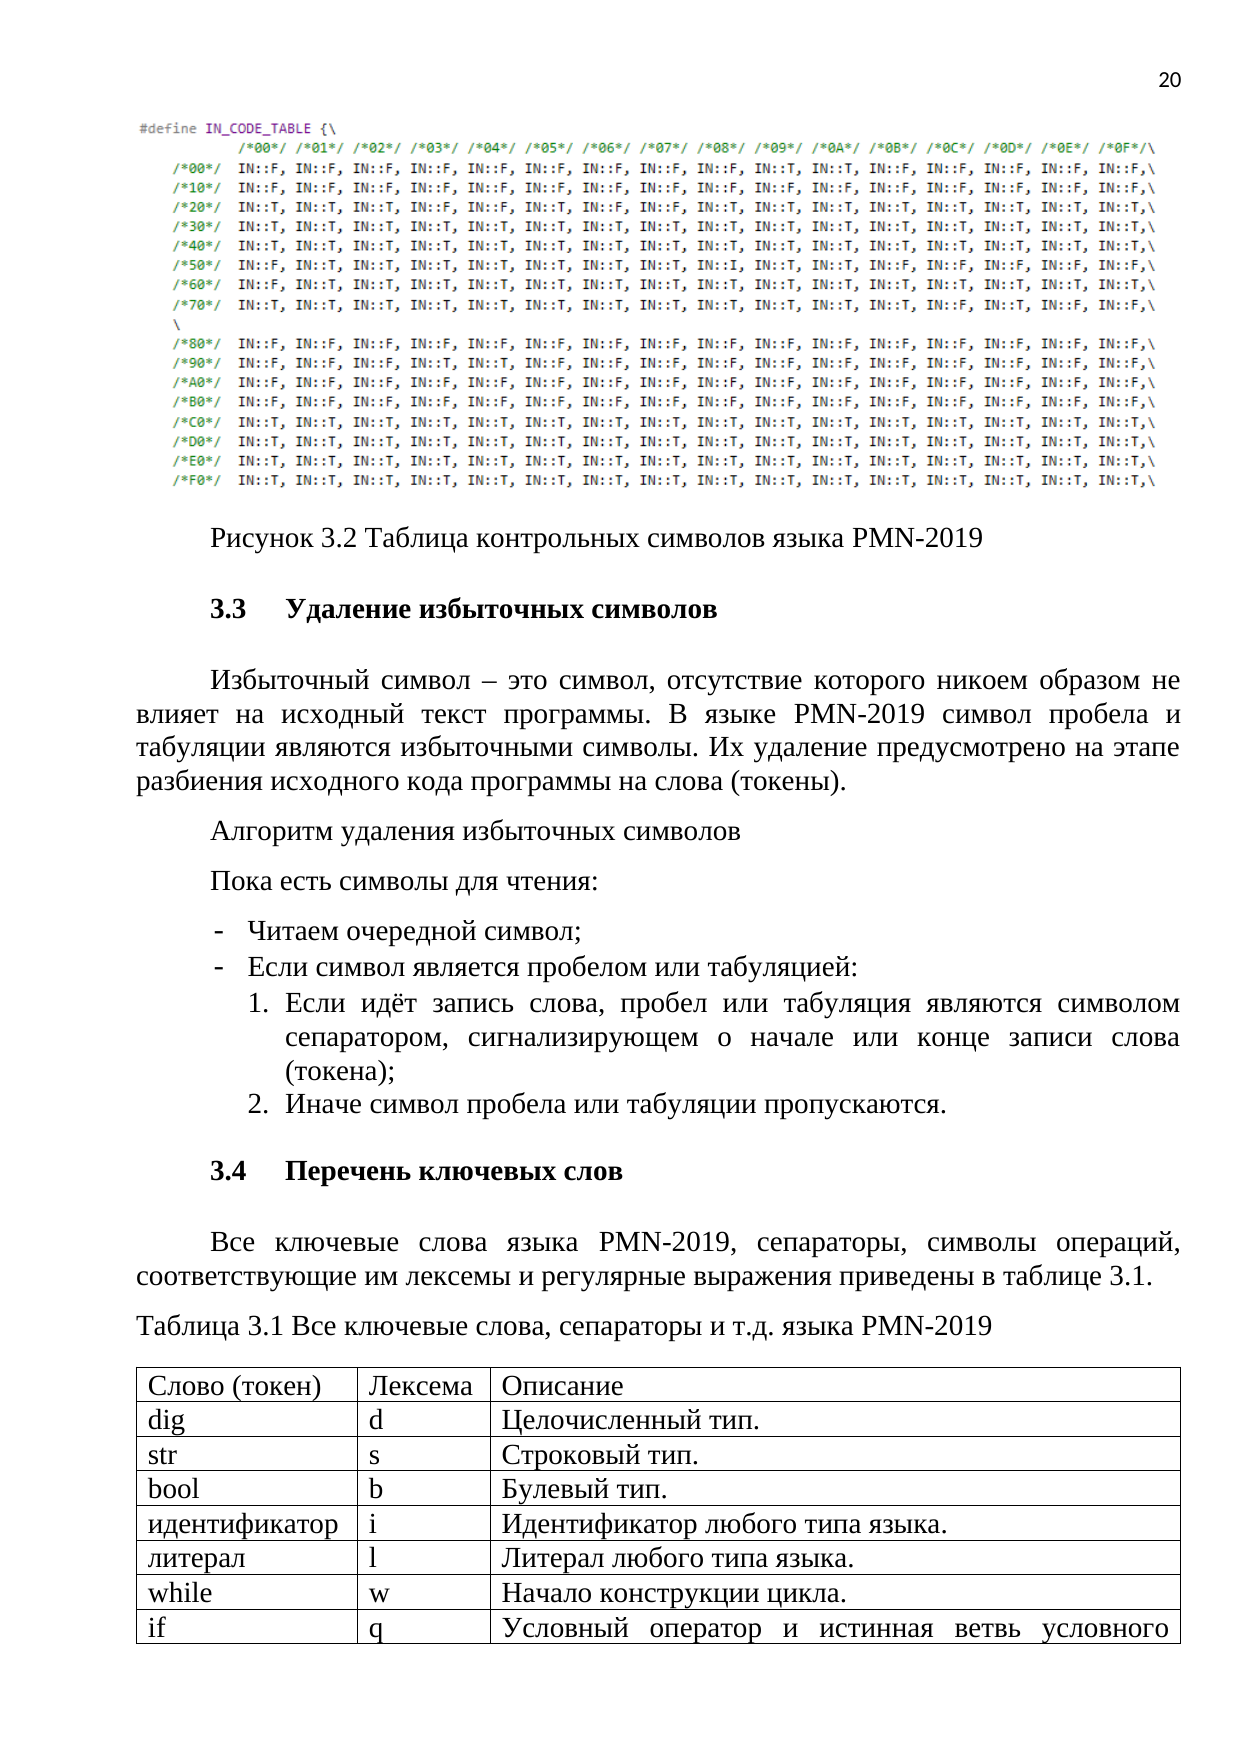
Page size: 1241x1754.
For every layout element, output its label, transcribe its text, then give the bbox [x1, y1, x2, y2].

table_cell dig [137, 1402, 357, 1436]
table_cell Булевый тип. [491, 1471, 1180, 1505]
table_header Описание [491, 1368, 1180, 1401]
table_cell Начало конструкции цикла. [491, 1575, 1180, 1609]
picture [135, 121, 1163, 491]
table_header Слово (токен) [137, 1368, 357, 1401]
table_cell b [358, 1471, 490, 1505]
list Иначе символ пробела или табуляции пропускаются. [247, 1086, 1181, 1120]
text Пока есть символы для чтения: [136, 863, 1181, 897]
table_cell d [358, 1402, 490, 1436]
list Читаем очередной символ; [210, 913, 1181, 949]
table_cell str [137, 1437, 357, 1470]
table_cell Литерал любого типа языка. [491, 1541, 1180, 1574]
list Если идёт запись слова, пробел или табуляция являются символом сепаратором, сигнализирующем о начале или конце записи слова (токена); [247, 986, 1181, 1086]
table_cell Идентификатор любого типа языка. [491, 1506, 1180, 1539]
table_cell l [358, 1541, 490, 1574]
table_cell Целочисленный тип. [491, 1402, 1180, 1436]
table_cell bool [137, 1471, 357, 1505]
table_cell q [358, 1610, 490, 1643]
table_cell while [137, 1575, 357, 1609]
table_header Лексема [358, 1368, 490, 1401]
table_cell w [358, 1575, 490, 1609]
text Избыточный символ – это символ, отсутствие которого никоем образом не влияет на исходный текст программы. В языке PMN-2019 символ пробела и табуляции являются избыточными символы. Их удаление предусмотрено на этапе разбиения исходного кода программы на слова (токены). [136, 662, 1181, 796]
text Все ключевые слова языка PMN-2019, сепараторы, символы операций, соответствующие им лексемы и регулярные выражения приведены в таблице 3.1. [136, 1224, 1181, 1291]
list Если символ является пробелом или табуляцией: [210, 949, 1181, 986]
text Алгоритм удаления избыточных символов [136, 813, 1181, 847]
list Удаление избыточных символов [210, 591, 1181, 625]
text Таблица 3.1 Все ключевые слова, сепараторы и т.д. языка PMN-2019 [136, 1308, 1181, 1342]
table_cell Условный оператор и истинная ветвь условного оператора. [491, 1610, 1180, 1643]
list Перечень ключевых слов [210, 1153, 1181, 1187]
table_cell идентификатор [137, 1506, 357, 1539]
table_cell if [137, 1610, 357, 1643]
table_cell литерал [137, 1541, 357, 1574]
text Рисунок 3.2 Таблица контрольных символов языка PMN-2019 [136, 520, 1181, 554]
table_cell Строковый тип. [491, 1437, 1180, 1470]
table_cell i [358, 1506, 490, 1539]
table_cell s [358, 1437, 490, 1470]
